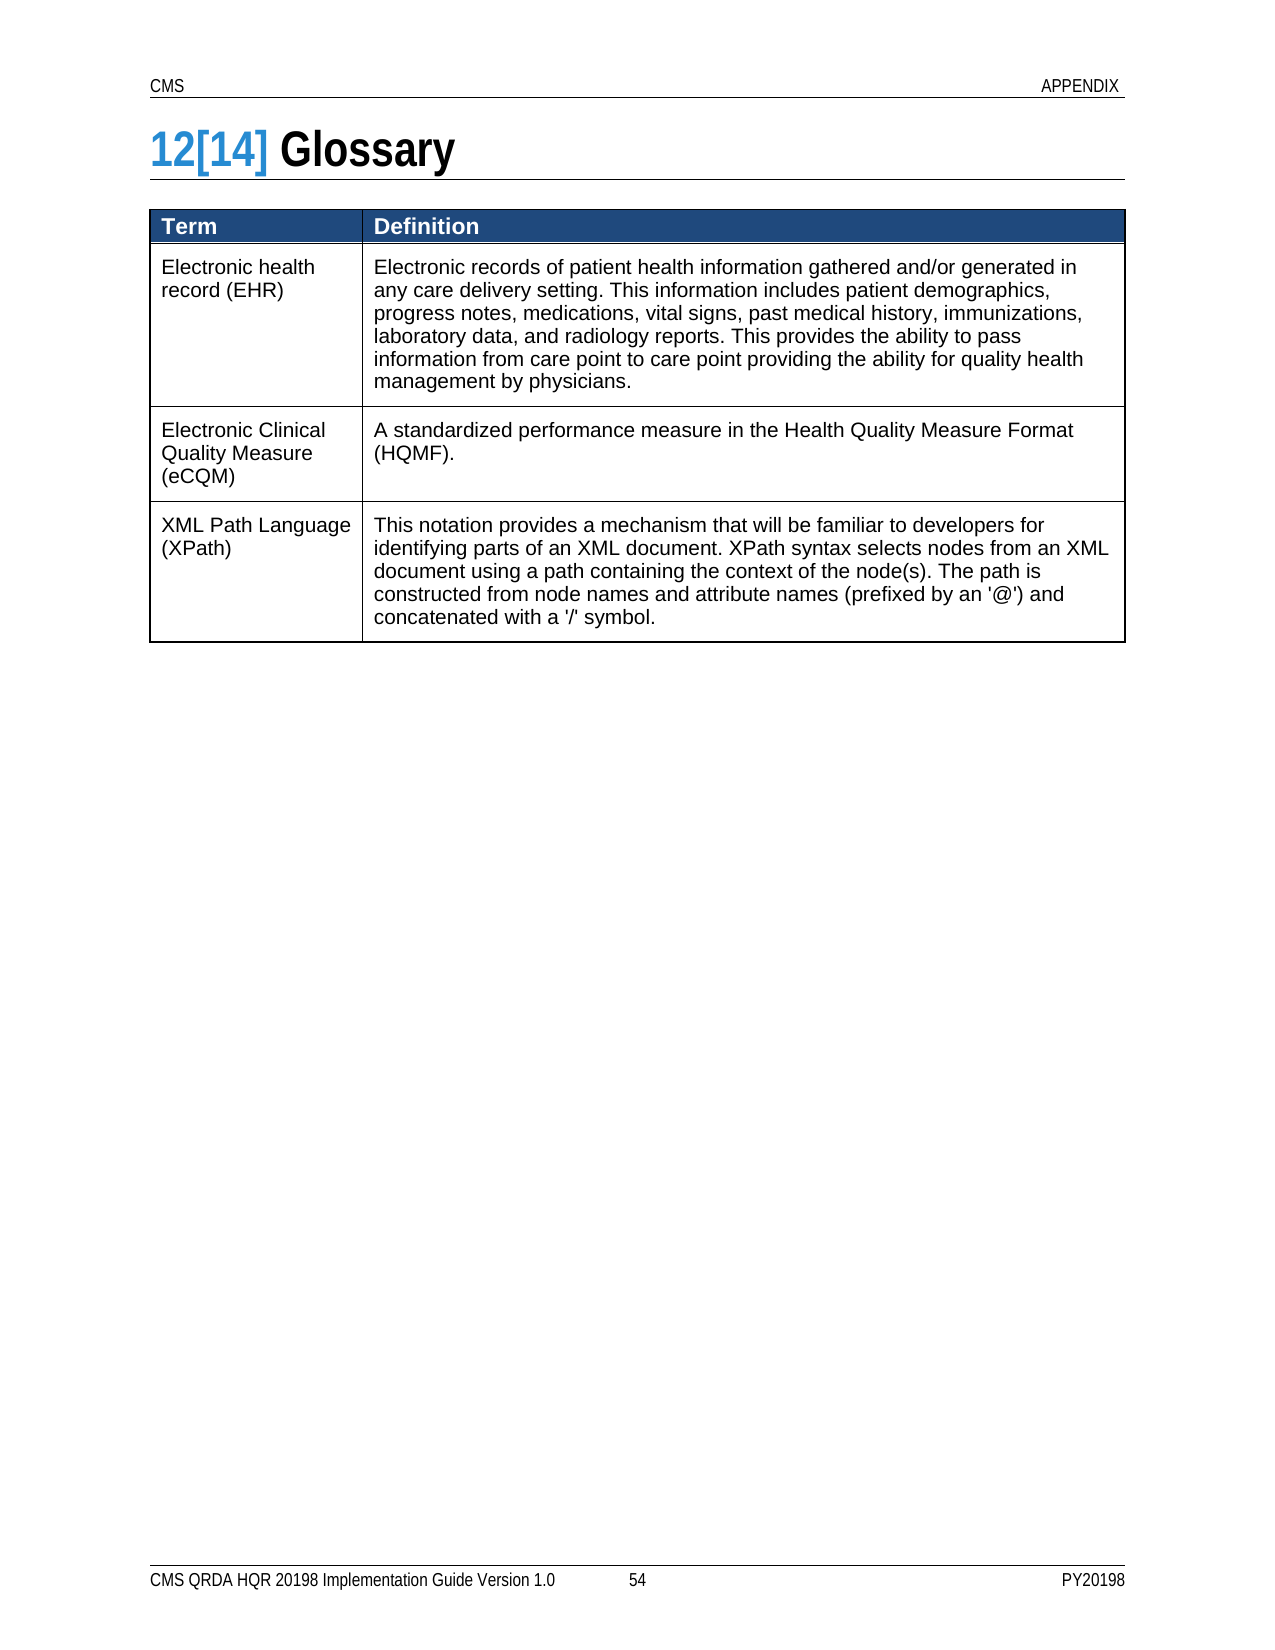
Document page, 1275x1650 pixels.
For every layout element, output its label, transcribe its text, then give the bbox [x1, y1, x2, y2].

table_cell A standardized performance measure in the Health Quality Measure Format (HQMF). [363, 407, 1124, 501]
table_header Definition [363, 210, 1124, 242]
table_cell Electronic health record (EHR) [151, 244, 362, 406]
subtitle Glossary [150, 119, 1125, 179]
table_cell Electronic Clinical Quality Measure (eCQM) [151, 407, 362, 501]
table_header Term [151, 210, 362, 242]
table_cell XML Path Language (XPath) [151, 502, 362, 641]
table_cell This notation provides a mechanism that will be familiar to developers for identifying parts of an XML document. XPath syntax selects nodes from an XML document using a path containing the context of the node(s). The path is constructed from node names and attribute names (prefixed by an '@') and concatenated with a '/' symbol. [363, 502, 1124, 641]
table_cell Electronic records of patient health information gathered and/or generated in any care delivery setting. This information includes patient demographics, progress notes, medications, vital signs, past medical history, immunizations, laboratory data, and radiology reports. This provides the ability to pass information from care point to care point providing the ability for quality health management by physicians. [363, 244, 1124, 406]
